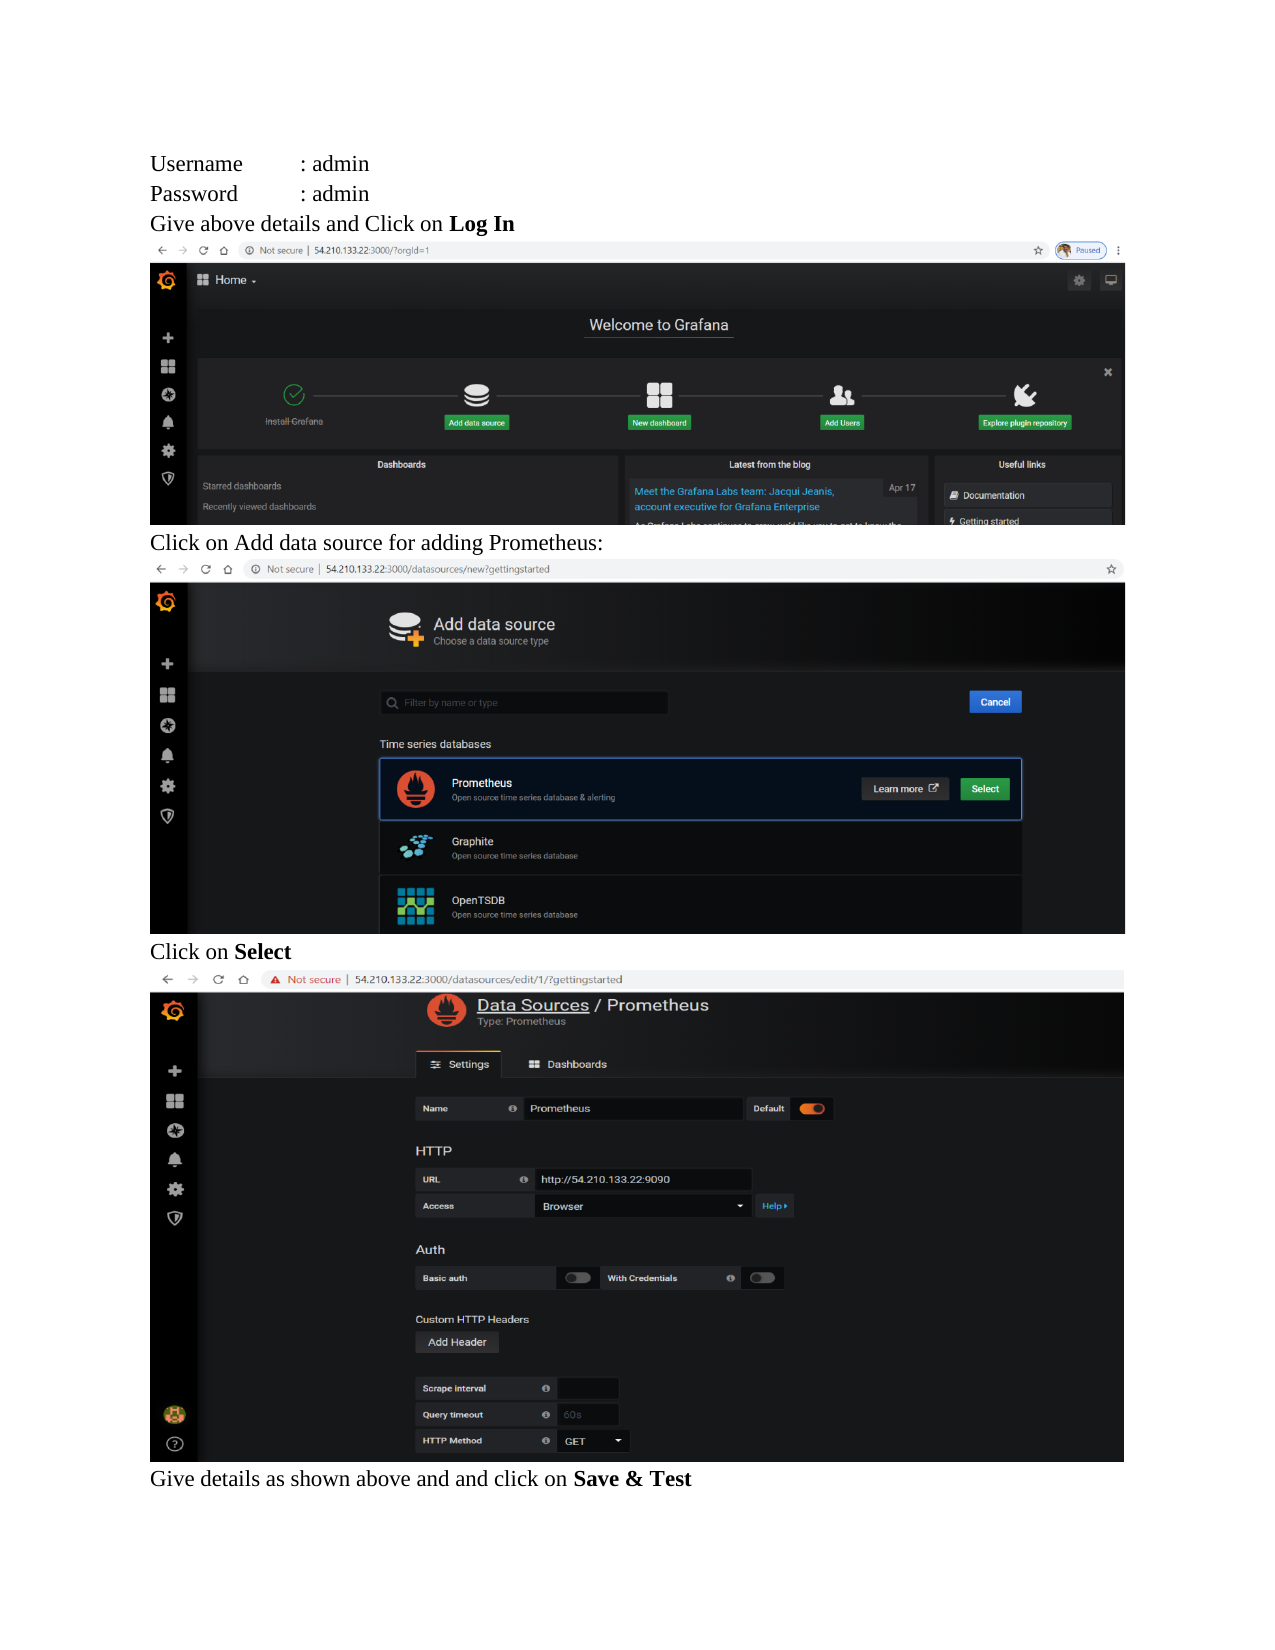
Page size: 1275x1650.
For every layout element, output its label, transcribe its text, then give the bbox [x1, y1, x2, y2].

picture [150, 968, 1124, 1462]
picture [150, 240, 1125, 525]
text Give details as shown above and and click on Save & Test [150, 1466, 1125, 1492]
picture [150, 559, 1125, 934]
text Give above details and Click on Log In [150, 210, 1125, 237]
text Click on Select [150, 938, 1125, 964]
text Password : admin [150, 180, 1125, 207]
text Click on Add data source for adding Prometheus: [150, 529, 1125, 556]
text Username : admin [150, 150, 1125, 176]
